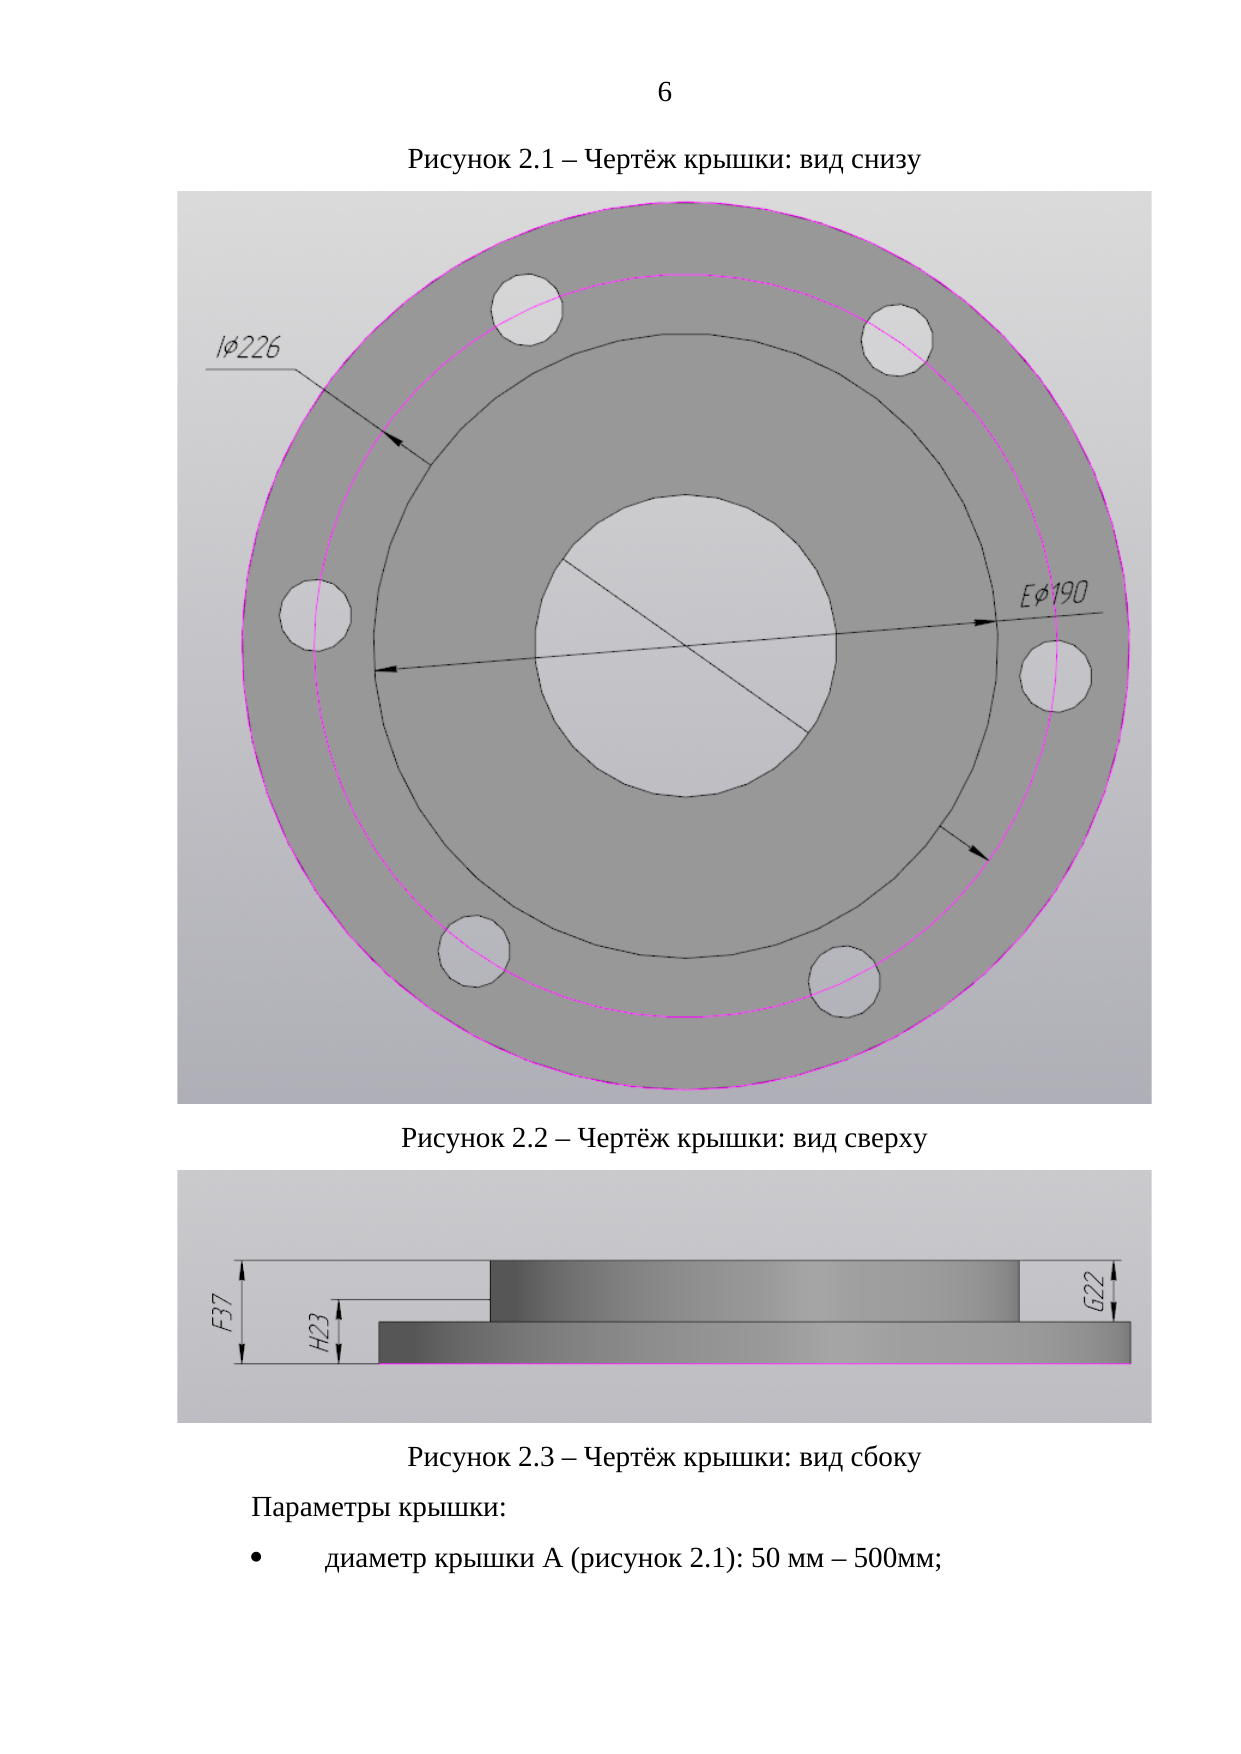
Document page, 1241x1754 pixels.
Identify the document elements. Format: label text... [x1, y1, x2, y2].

text Рисунок 2.1 – Чертёж крышки: вид снизу [177, 141, 1152, 174]
text Параметры крышки: [177, 1489, 1152, 1523]
picture [177, 1170, 1152, 1423]
picture [177, 191, 1152, 1104]
text Рисунок 2.2 – Чертёж крышки: вид сверху [177, 1120, 1152, 1154]
text Рисунок 2.3 – Чертёж крышки: вид сбоку [177, 1439, 1152, 1473]
list диаметр крышки A (рисунок 2.1): 50 мм – 500мм; [177, 1540, 1152, 1573]
